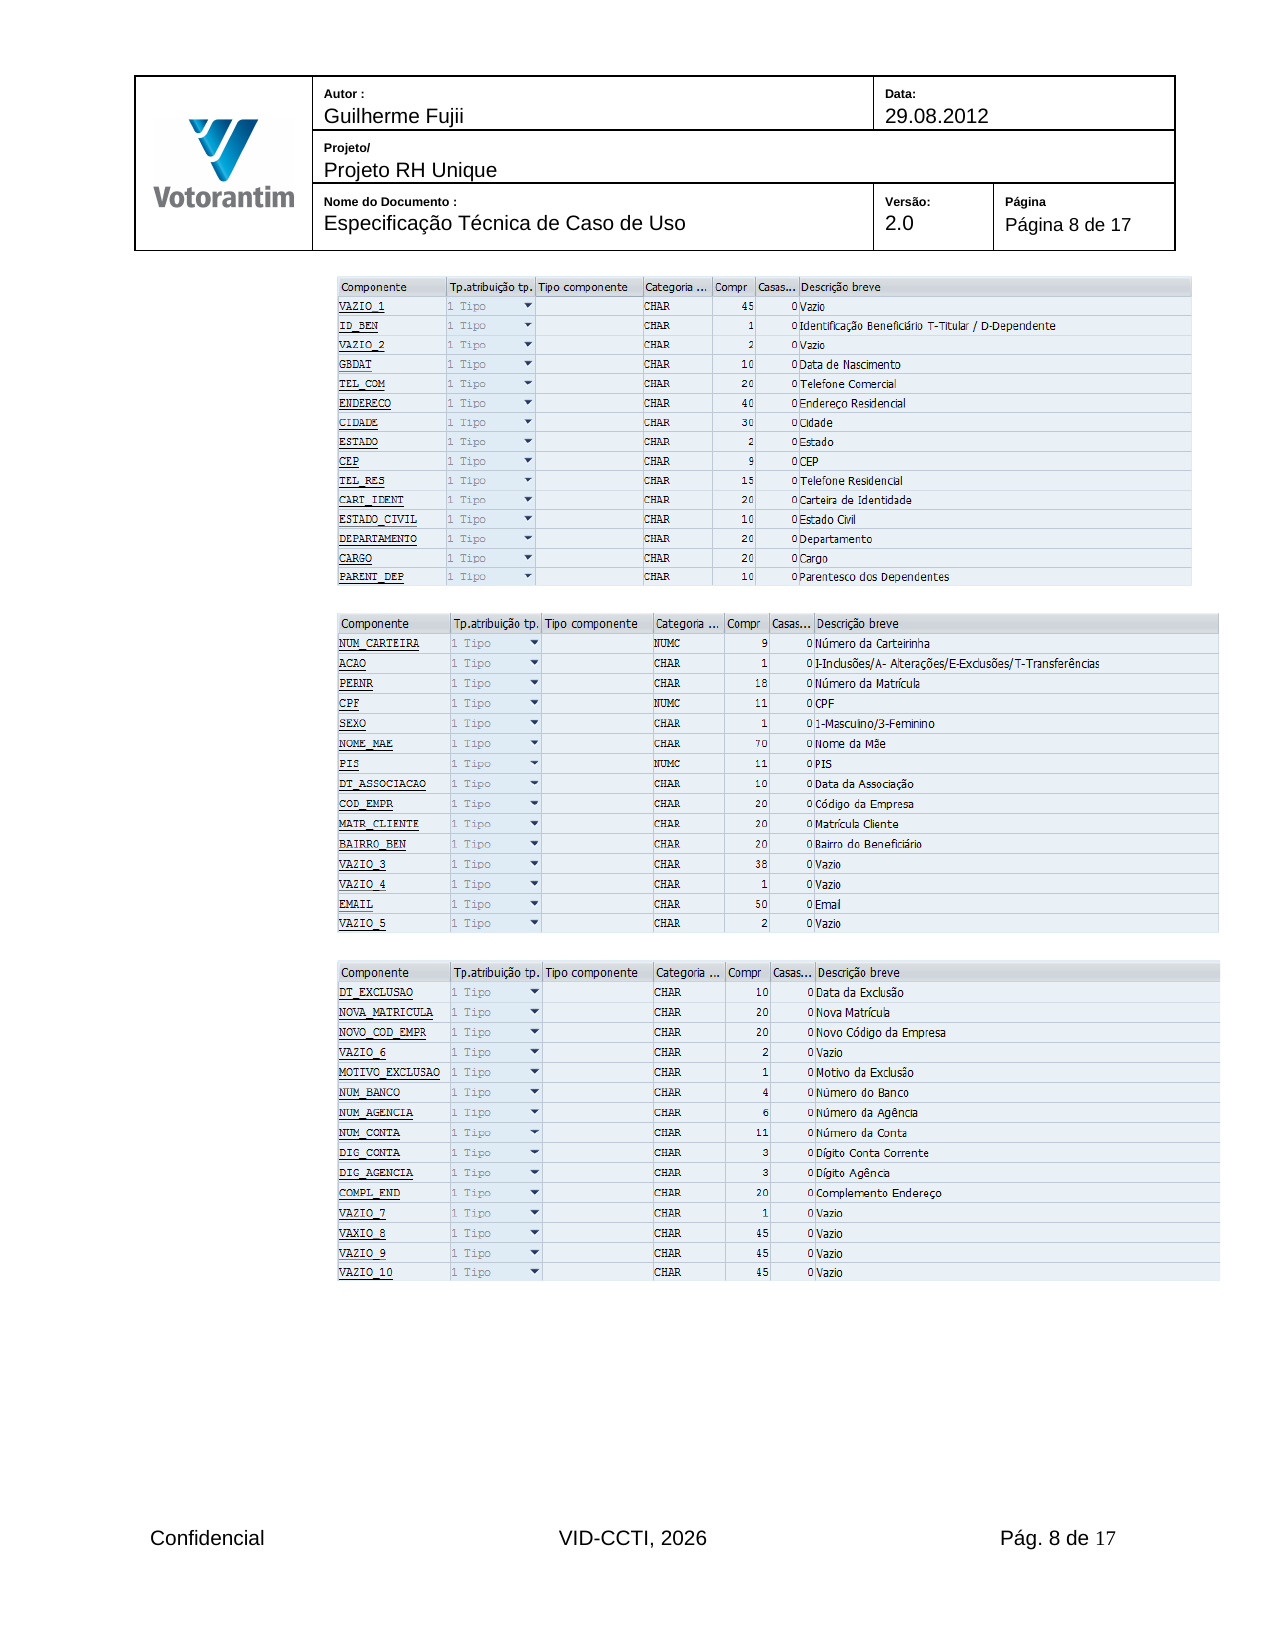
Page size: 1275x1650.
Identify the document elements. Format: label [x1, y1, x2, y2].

picture [152, 118, 295, 208]
picture [337, 960, 1221, 1281]
picture [337, 276, 1192, 586]
picture [337, 613, 1219, 933]
